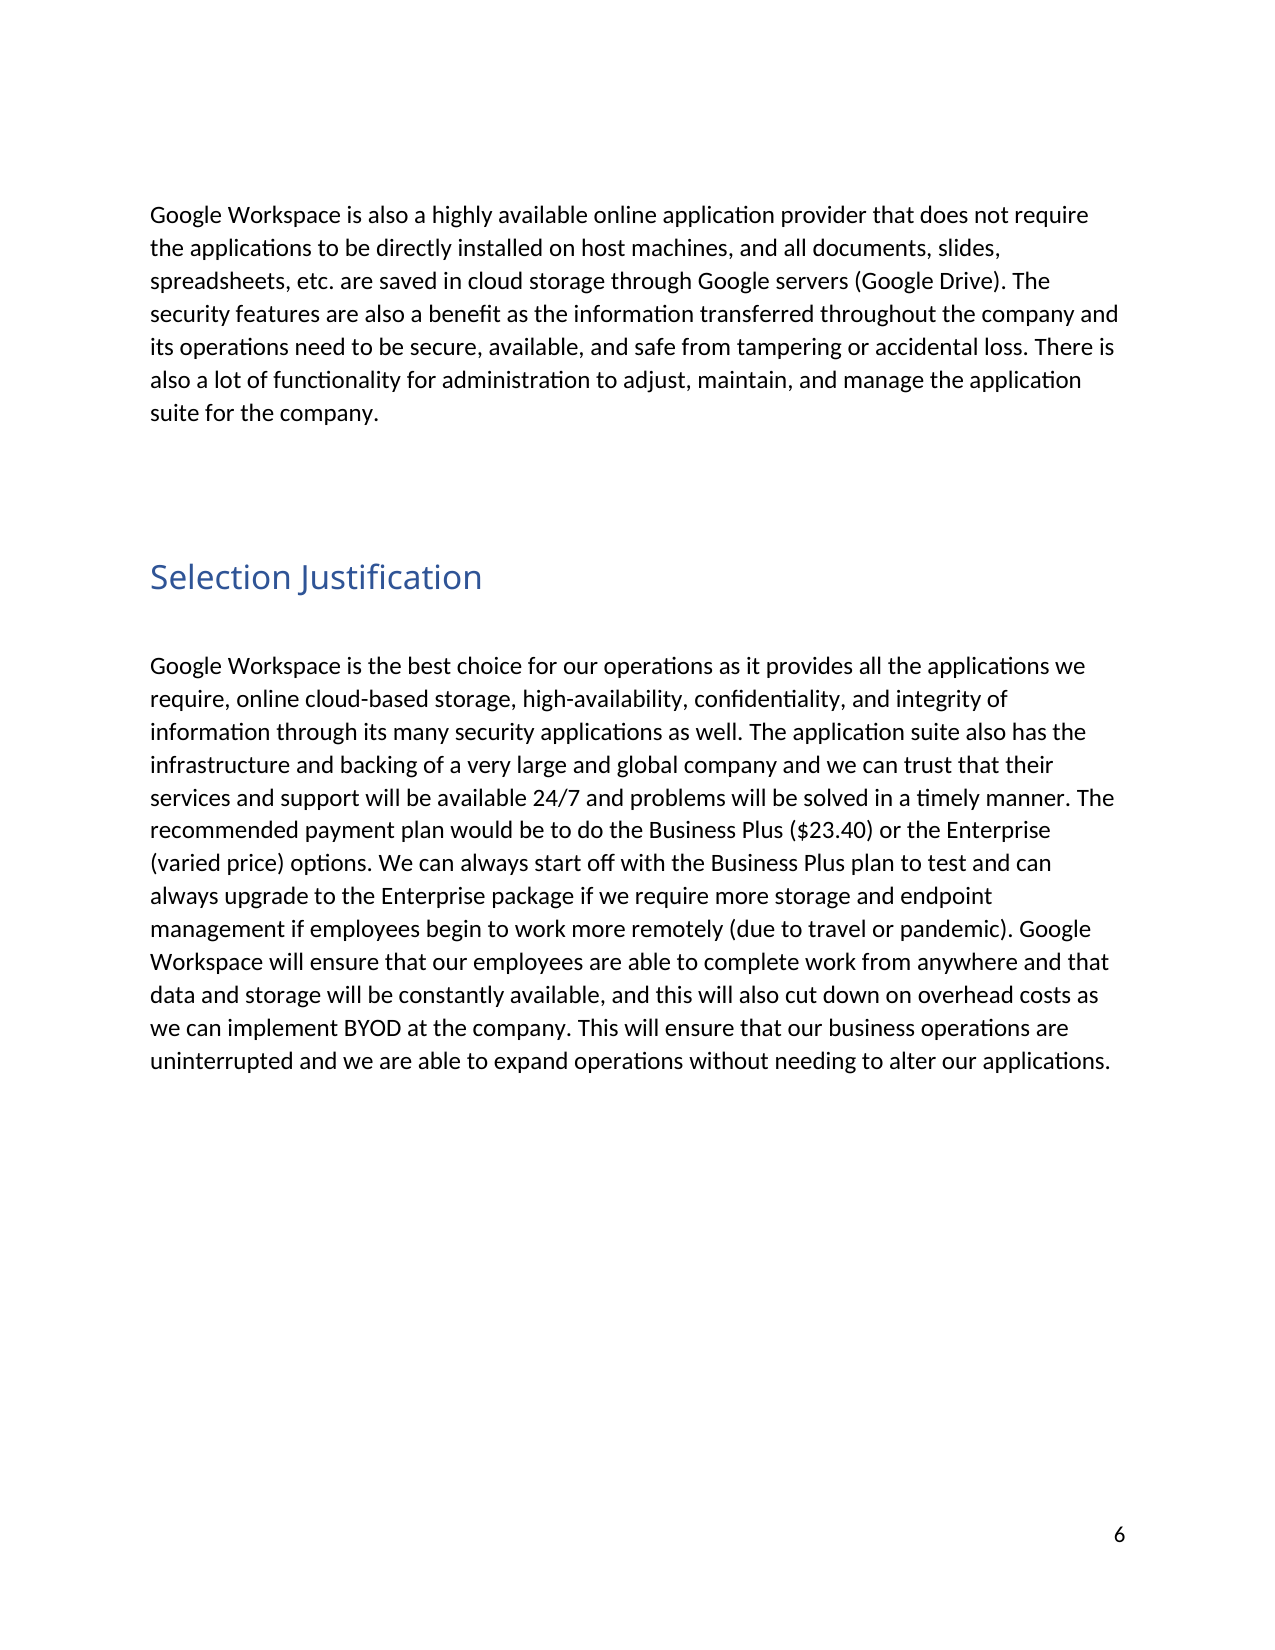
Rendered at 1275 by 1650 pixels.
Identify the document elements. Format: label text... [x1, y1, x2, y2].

text Google Workspace is also a highly available online application provider that does not require the applications to be directly installed on host machines, and all documents, slides, spreadsheets, etc. are saved in cloud storage through Google servers (Google Drive). The security features are also a benefit as the information transferred throughout the company and its operations need to be secure, available, and safe from tampering or accidental loss. There is also a lot of functionality for administration to adjust, maintain, and manage the application suite for the company. [150, 199, 1125, 428]
subtitle Selection Justification [150, 554, 1125, 599]
text Google Workspace is the best choice for our operations as it provides all the applications we require, online cloud-based storage, high-availability, confidentiality, and integrity of information through its many security applications as well. The application suite also has the infrastructure and backing of a very large and global company and we can trust that their services and support will be available 24/7 and problems will be solved in a timely manner. The recommended payment plan would be to do the Business Plus ($23.40) or the Enterprise (varied price) options. We can always start off with the Business Plus plan to test and can always upgrade to the Enterprise package if we require more storage and endpoint management if employees begin to work more remotely (due to travel or pandemic). Google Workspace will ensure that our employees are able to complete work from anywhere and that data and storage will be constantly available, and this will also cut down on overhead costs as we can implement BYOD at the company. This will ensure that our business operations are uninterrupted and we are able to expand operations without needing to alter our applications. [150, 650, 1125, 1076]
